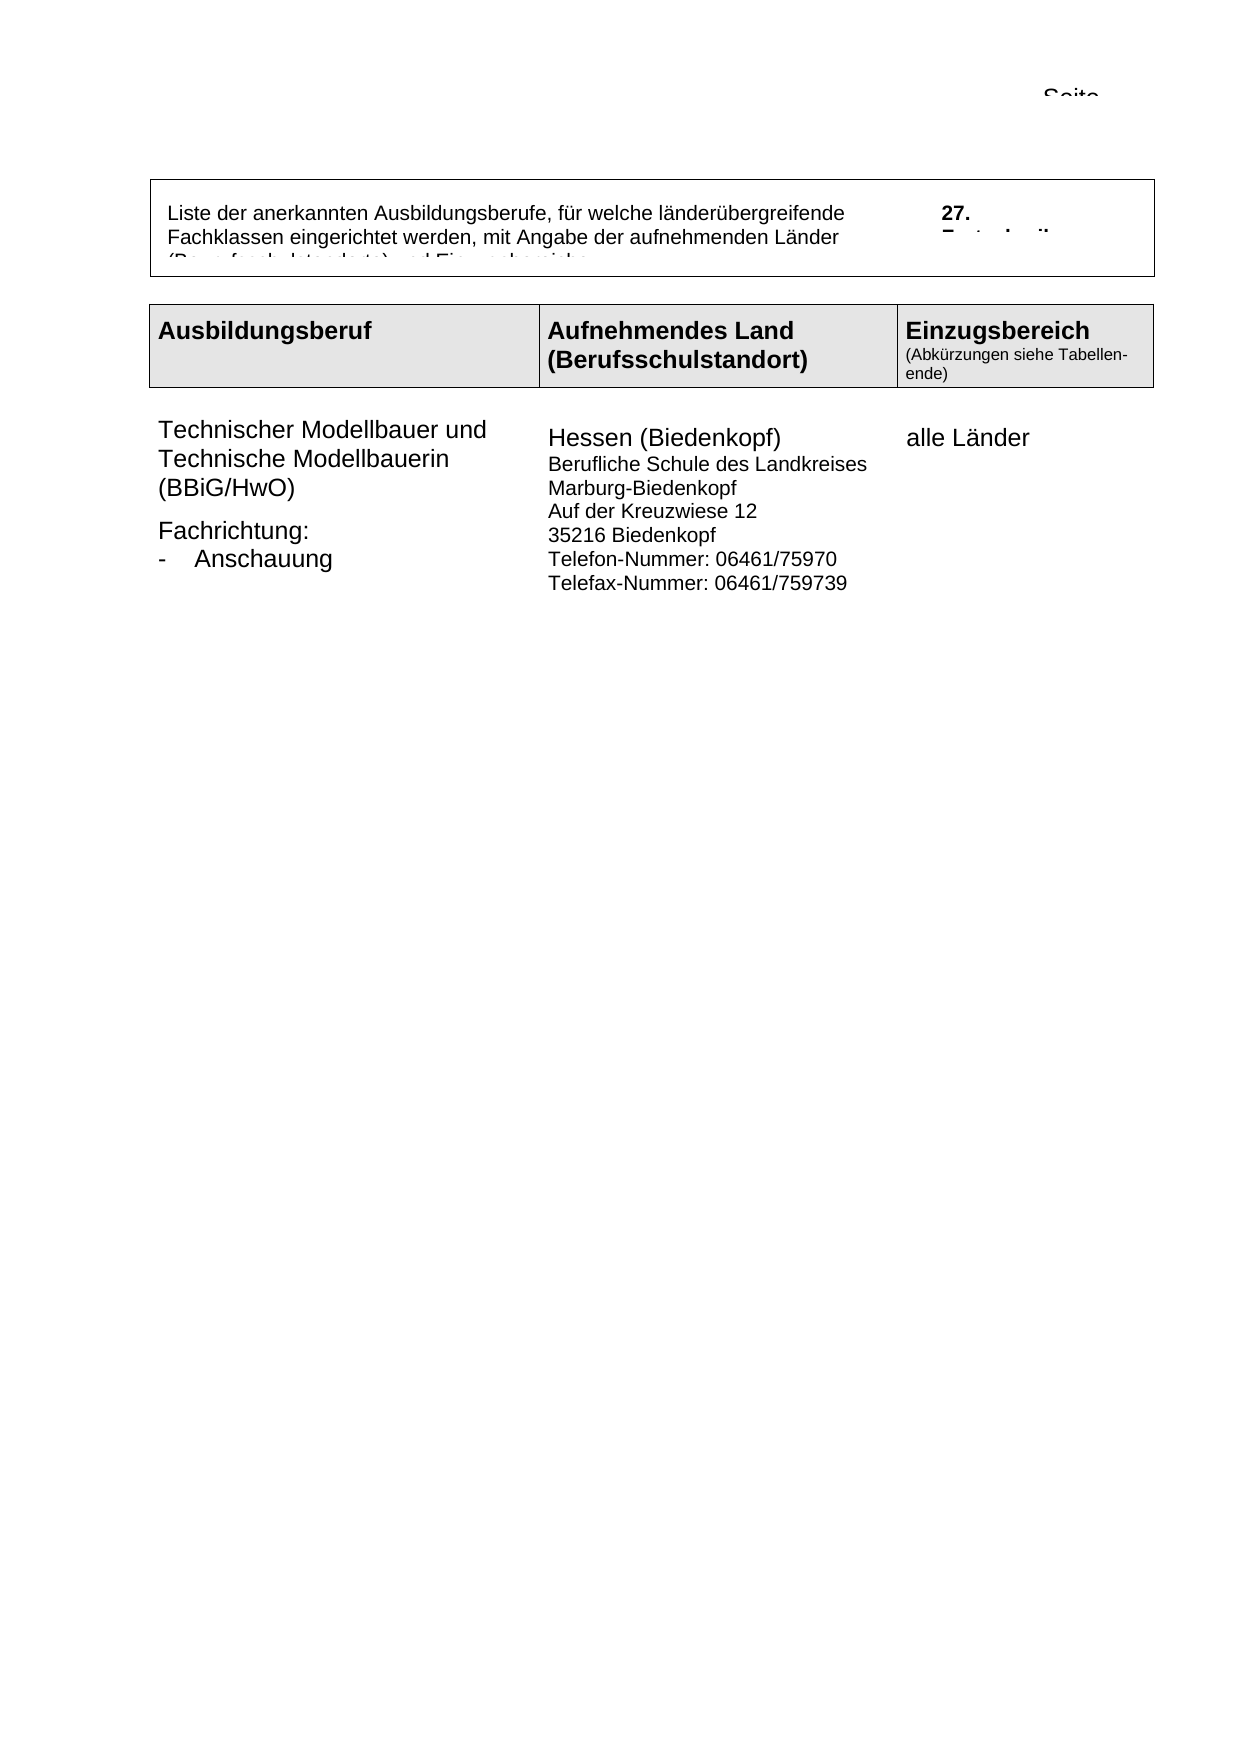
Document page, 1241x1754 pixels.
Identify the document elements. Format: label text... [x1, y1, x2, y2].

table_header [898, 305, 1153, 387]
text Hessen (Biedenkopf) Berufliche Schule des Landkreises Marburg-Biedenkopf [548, 423, 868, 499]
text Auf der Kreuzwiese 12 35216 Biedenkopf [548, 499, 760, 547]
text - Anschauung [158, 544, 460, 573]
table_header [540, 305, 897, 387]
text Telefon-Nummer: 06461/75970 Telefax-Nummer: 06461/759739 [548, 547, 852, 595]
text Technischer Modellbauer und Technische Modellbauerin (BBiG/HwO) [158, 415, 489, 502]
text Fachrichtung: [158, 516, 460, 544]
subtitle alle Länder [906, 423, 1141, 451]
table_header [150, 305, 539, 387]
